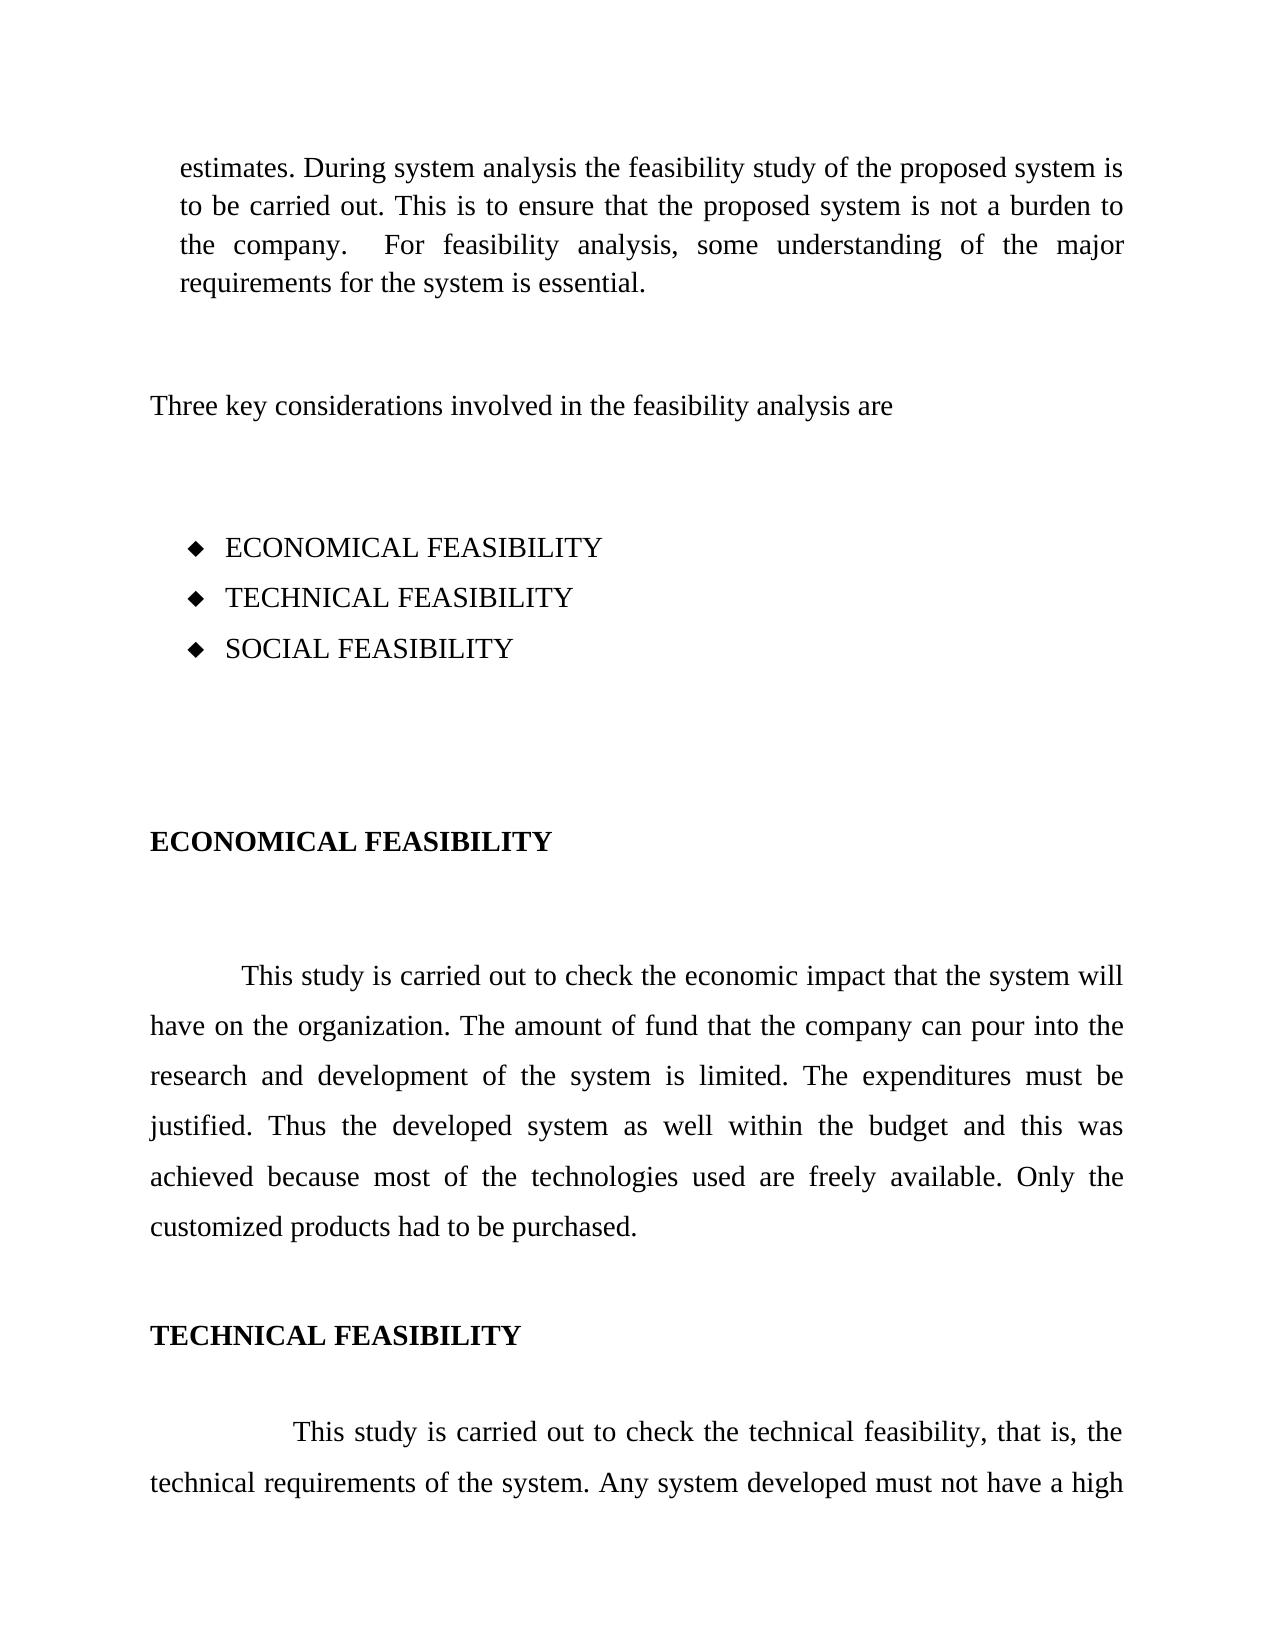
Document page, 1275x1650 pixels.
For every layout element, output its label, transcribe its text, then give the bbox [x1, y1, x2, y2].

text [150, 1414, 1125, 1498]
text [179, 150, 1125, 299]
text This study is carried out to check the economic impact that the system will have on the organization. The amount of fund that the company can pour into the research and development of the system is limited. The expenditures must be justified. Thus the developed system as well within the budget and this was achieved because most of the technologies used are freely available. Only the customized products had to be purchased. [150, 958, 1125, 1243]
list TECHNICAL FEASIBILITY [187, 581, 1125, 614]
text Three key considerations involved in the feasibility analysis are [150, 388, 1125, 421]
text ECONOMICAL FEASIBILITY [150, 824, 1125, 857]
list ECONOMICAL FEASIBILITY [187, 530, 1125, 564]
list SOCIAL FEASIBILITY [187, 631, 1125, 664]
subtitle TECHNICAL FEASIBILITY [150, 1318, 1125, 1352]
